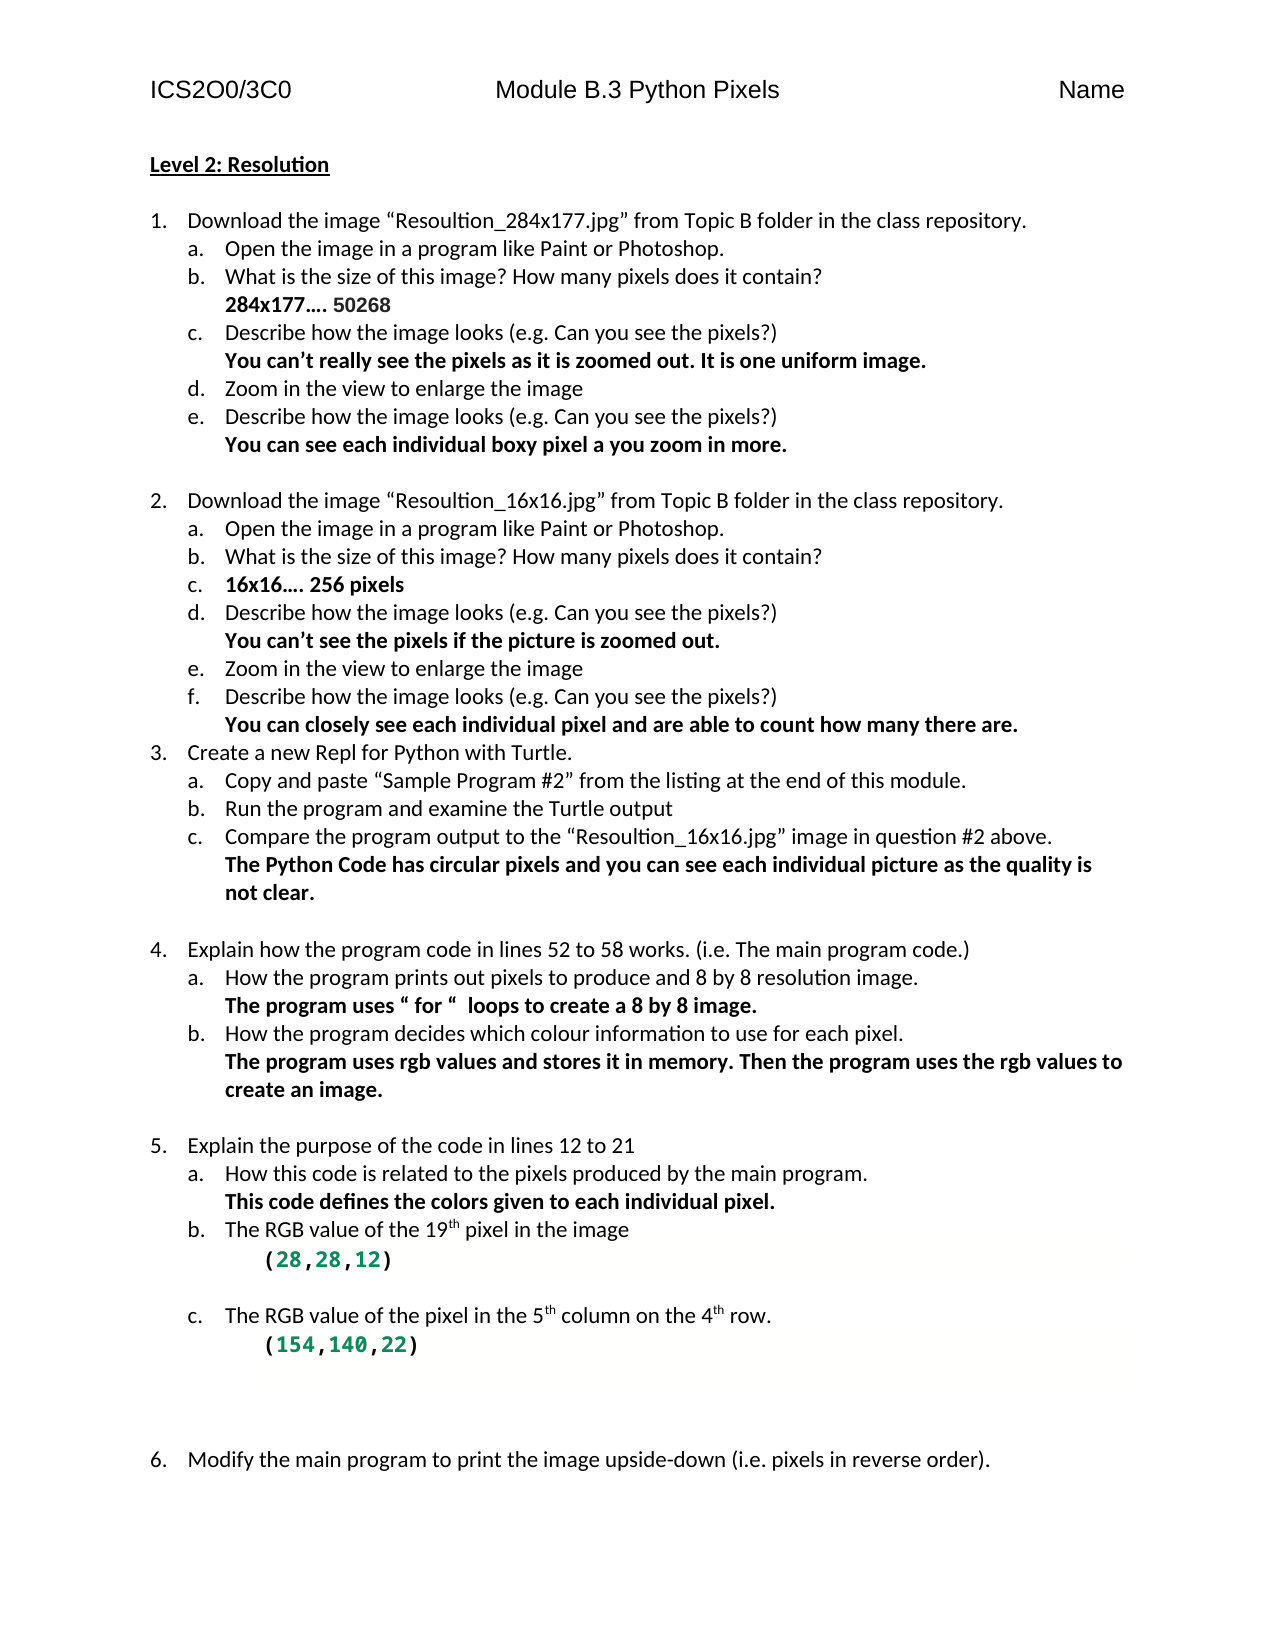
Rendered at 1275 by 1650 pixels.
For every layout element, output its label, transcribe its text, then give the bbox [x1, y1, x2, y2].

list Describe how the image looks (e.g. Can you see the pixels?) [187, 318, 1125, 346]
text You can’t really see the pixels as it is zoomed out. It is one uniform image. [225, 346, 1125, 374]
list The RGB value of the pixel in the 5th column on the 4th row. [187, 1301, 1125, 1329]
text You can’t see the pixels if the picture is zoomed out. [225, 626, 1125, 654]
list The RGB value of the 19th pixel in the image [187, 1216, 1125, 1243]
list How the program decides which colour information to use for each pixel. [187, 1019, 1125, 1047]
list Describe how the image looks (e.g. Can you see the pixels?) [187, 598, 1125, 626]
list Explain the purpose of the code in lines 12 to 21 [150, 1131, 1125, 1159]
text The program uses “ for “ loops to create a 8 by 8 image. [225, 991, 1125, 1019]
list Open the image in a program like Paint or Photoshop. [187, 514, 1125, 542]
list Download the image “Resoultion_16x16.jpg” from Topic B folder in the class repository. [150, 486, 1125, 514]
list Describe how the image looks (e.g. Can you see the pixels?) [187, 402, 1125, 430]
list Zoom in the view to enlarge the image [187, 374, 1125, 402]
list Describe how the image looks (e.g. Can you see the pixels?) [187, 682, 1125, 710]
list How the program prints out pixels to produce and 8 by 8 resolution image. [187, 963, 1125, 991]
list (28,28,12) [262, 1243, 1125, 1273]
text You can closely see each individual pixel and are able to count how many there are. [225, 710, 1125, 738]
list Download the image “Resoultion_284x177.jpg” from Topic B folder in the class repository. [150, 206, 1125, 234]
list Compare the program output to the “Resoultion_16x16.jpg” image in question #2 above. [187, 822, 1125, 851]
list 16x16…. 256 pixels [187, 570, 1125, 598]
list What is the size of this image? How many pixels does it contain? [187, 542, 1125, 570]
text The program uses rgb values and stores it in memory. Then the program uses the rgb values to create an image. [225, 1047, 1125, 1103]
list Explain how the program code in lines 52 to 58 works. (i.e. The main program code.) [150, 935, 1125, 963]
list What is the size of this image? How many pixels does it contain? [187, 262, 1125, 290]
text You can see each individual boxy pixel a you zoom in more. [225, 430, 1125, 458]
text Level 2: Resolution [150, 150, 1125, 178]
list Copy and paste “Sample Program #2” from the listing at the end of this module. [187, 766, 1125, 794]
text The Python Code has circular pixels and you can see each individual picture as the quality is not clear. [225, 851, 1125, 935]
list Create a new Repl for Python with Turtle. [150, 738, 1125, 766]
list Open the image in a program like Paint or Photoshop. [187, 234, 1125, 262]
list (154,140,22) [262, 1329, 1125, 1359]
text 284x177…. 50268 [225, 290, 1125, 318]
list Run the program and examine the Turtle output [187, 794, 1125, 822]
list How this code is related to the pixels produced by the main program. [187, 1159, 1125, 1187]
list Modify the main program to print the image upside-down (i.e. pixels in reverse order). [150, 1445, 1125, 1473]
text This code defines the colors given to each individual pixel. [225, 1187, 1125, 1216]
list Zoom in the view to enlarge the image [187, 654, 1125, 682]
